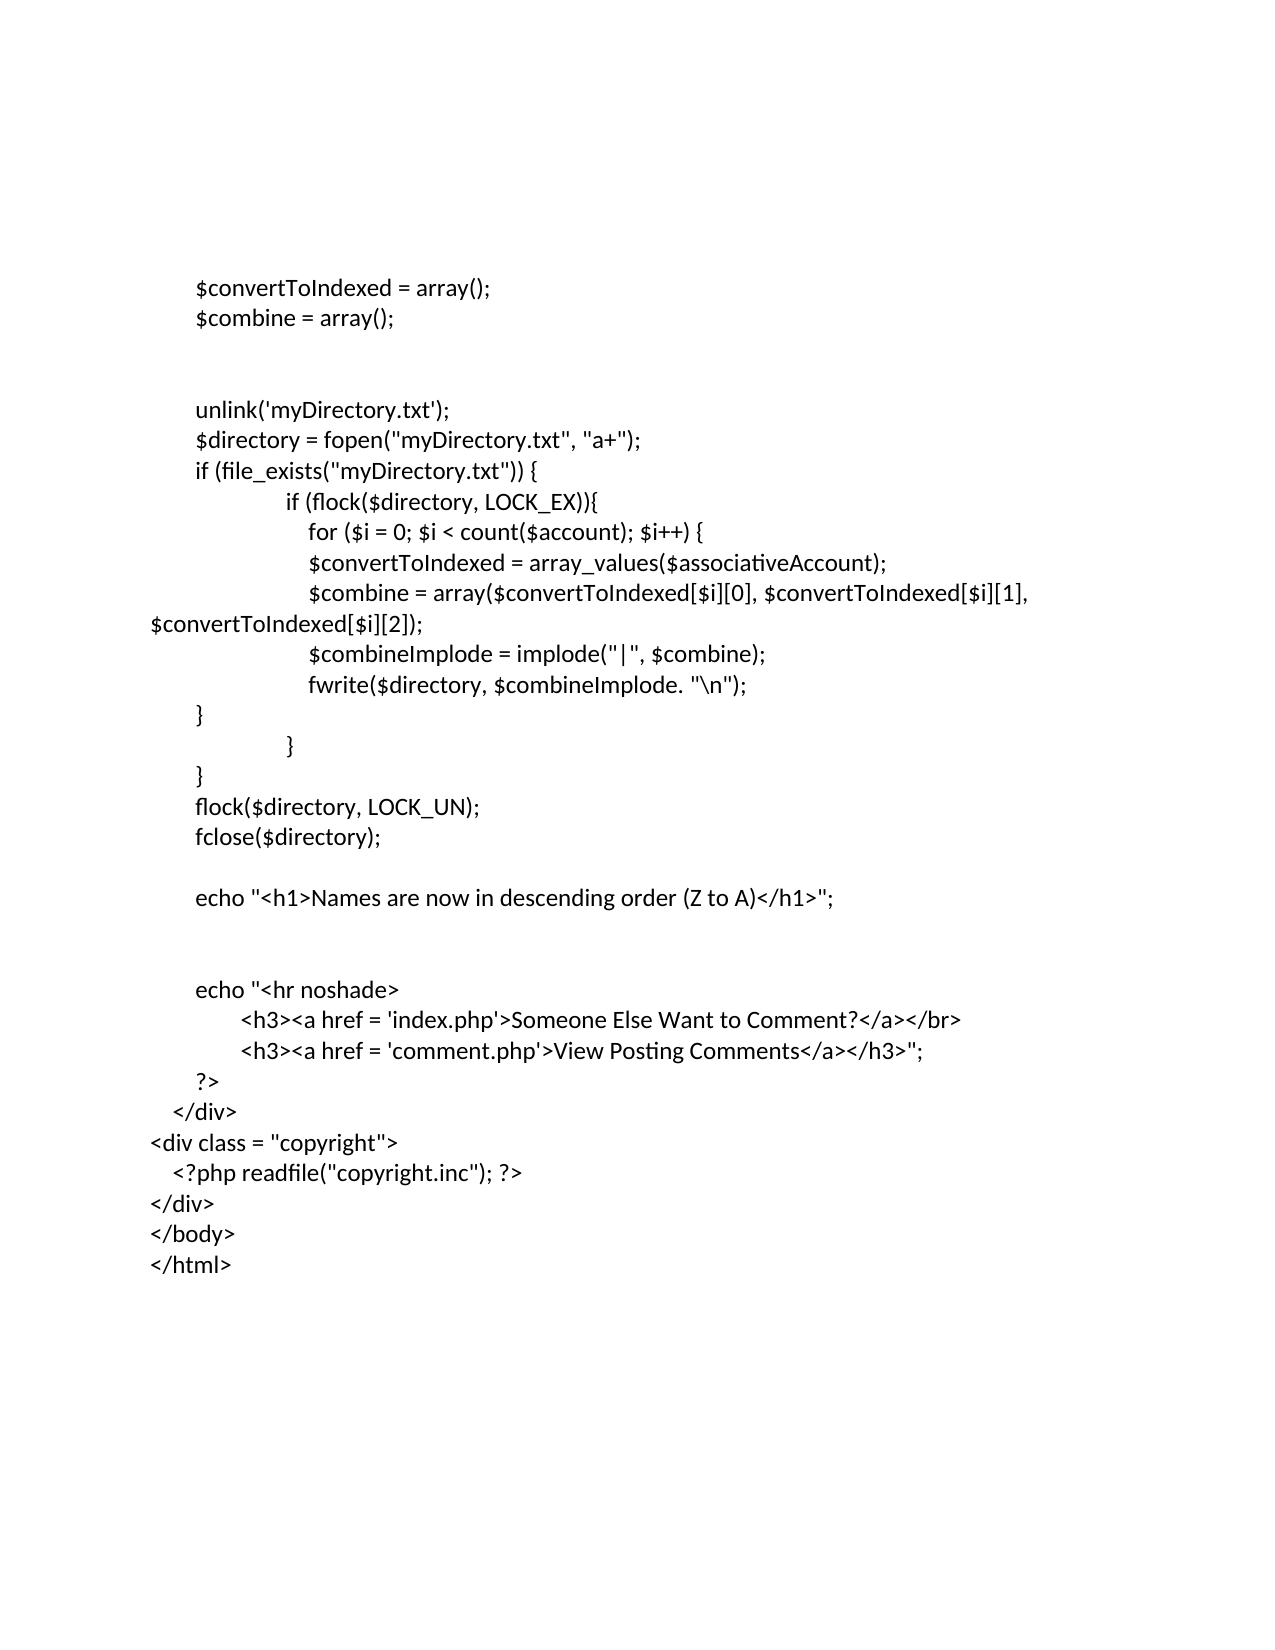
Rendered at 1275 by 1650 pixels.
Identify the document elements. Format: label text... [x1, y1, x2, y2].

text $directory = fopen("myDirectory.txt", "a+"); [150, 425, 1125, 455]
text <?php readfile("copyright.inc"); ?> [150, 1157, 1125, 1188]
text fwrite($directory, $combineImplode. "\n"); [150, 669, 1125, 699]
text unlink('myDirectory.txt'); [150, 394, 1125, 425]
text fclose($directory); [150, 821, 1125, 852]
text } [150, 760, 1125, 791]
text ?> [150, 1066, 1125, 1096]
text </html> [150, 1249, 1125, 1279]
text </body> [150, 1218, 1125, 1249]
text if (flock($directory, LOCK_EX)){ [150, 486, 1125, 516]
text } [150, 730, 1125, 760]
text </div> [150, 1188, 1125, 1218]
text if (file_exists("myDirectory.txt")) { [150, 455, 1125, 486]
text $combineImplode = implode("|", $combine); [150, 638, 1125, 669]
text <h3><a href = 'comment.php'>View Posting Comments</a></h3>"; [150, 1035, 1125, 1066]
text echo "<h1>Names are now in descending order (Z to A)</h1>"; [150, 882, 1125, 913]
text for ($i = 0; $i < count($account); $i++) { [150, 516, 1125, 547]
text $combine = array($convertToIndexed[$i][0], $convertToIndexed[$i][1], $convertToIndexed[$i][2]); [150, 577, 1125, 638]
text <h3><a href = 'index.php'>Someone Else Want to Comment?</a></br> [150, 1004, 1125, 1035]
text } [150, 699, 1125, 730]
text $convertToIndexed = array_values($associativeAccount); [150, 547, 1125, 577]
text </div> [150, 1096, 1125, 1127]
text $combine = array(); [150, 303, 1125, 333]
text flock($directory, LOCK_UN); [150, 791, 1125, 821]
text $convertToIndexed = array(); [150, 272, 1125, 303]
text echo "<hr noshade> [150, 974, 1125, 1004]
text <div class = "copyright"> [150, 1127, 1125, 1157]
